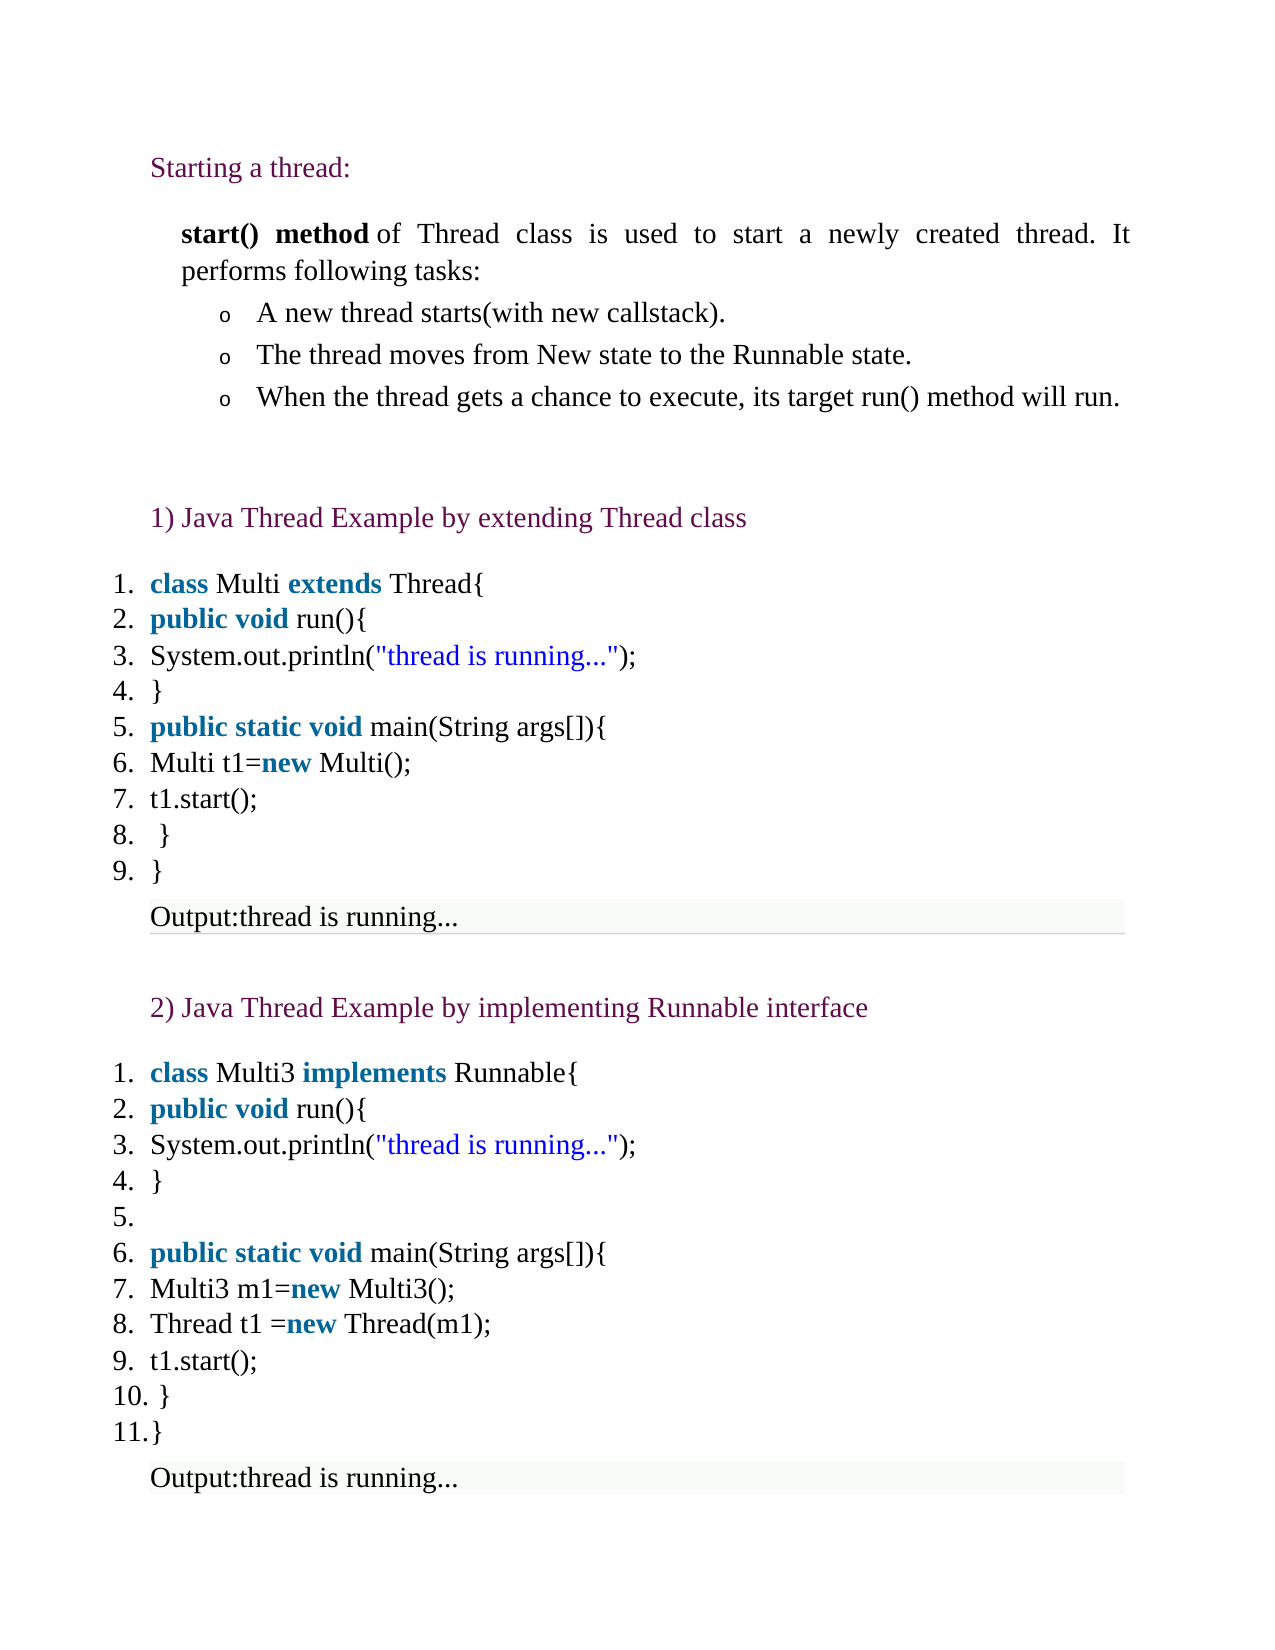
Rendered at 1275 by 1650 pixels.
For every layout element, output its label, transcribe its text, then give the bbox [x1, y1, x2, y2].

list public static void main(String args[]){ [112, 707, 1125, 743]
list System.out.println("thread is running..."); [112, 1124, 1125, 1161]
list public static void main(String args[]){ [112, 1232, 1125, 1268]
list public void run(){ [112, 1089, 1125, 1124]
list } [112, 671, 1125, 707]
list class Multi3 implements Runnable{ [112, 1053, 1125, 1089]
list Multi t1=new Multi(); [112, 743, 1125, 779]
list Thread t1 =new Thread(m1); [112, 1304, 1125, 1340]
list } [112, 815, 1125, 851]
list public void run(){ [112, 599, 1125, 635]
list Multi3 m1=new Multi3(); [112, 1268, 1125, 1304]
list } [112, 1161, 1125, 1196]
list t1.start(); [112, 779, 1125, 815]
text Output:thread is running... [150, 1461, 1125, 1494]
text Starting a thread: [150, 150, 1125, 183]
table_header start() method of Thread class is used to start a newly created thread. It performs following tasks: A new thread starts(with new callstack). The thread moves from New state to the Runnable state. When the thread gets a chance to execute, its target run() method will run. [149, 213, 1133, 443]
list } [112, 1412, 1125, 1448]
list System.out.println("thread is running..."); [112, 635, 1125, 671]
list class Multi extends Thread{ [112, 563, 1125, 599]
list } [112, 851, 1125, 887]
list t1.start(); [112, 1340, 1125, 1376]
text 1) Java Thread Example by extending Thread class [150, 501, 1125, 534]
text 2) Java Thread Example by implementing Runnable interface [150, 990, 1125, 1023]
text Output:thread is running... [150, 899, 1125, 932]
list } [112, 1376, 1125, 1412]
